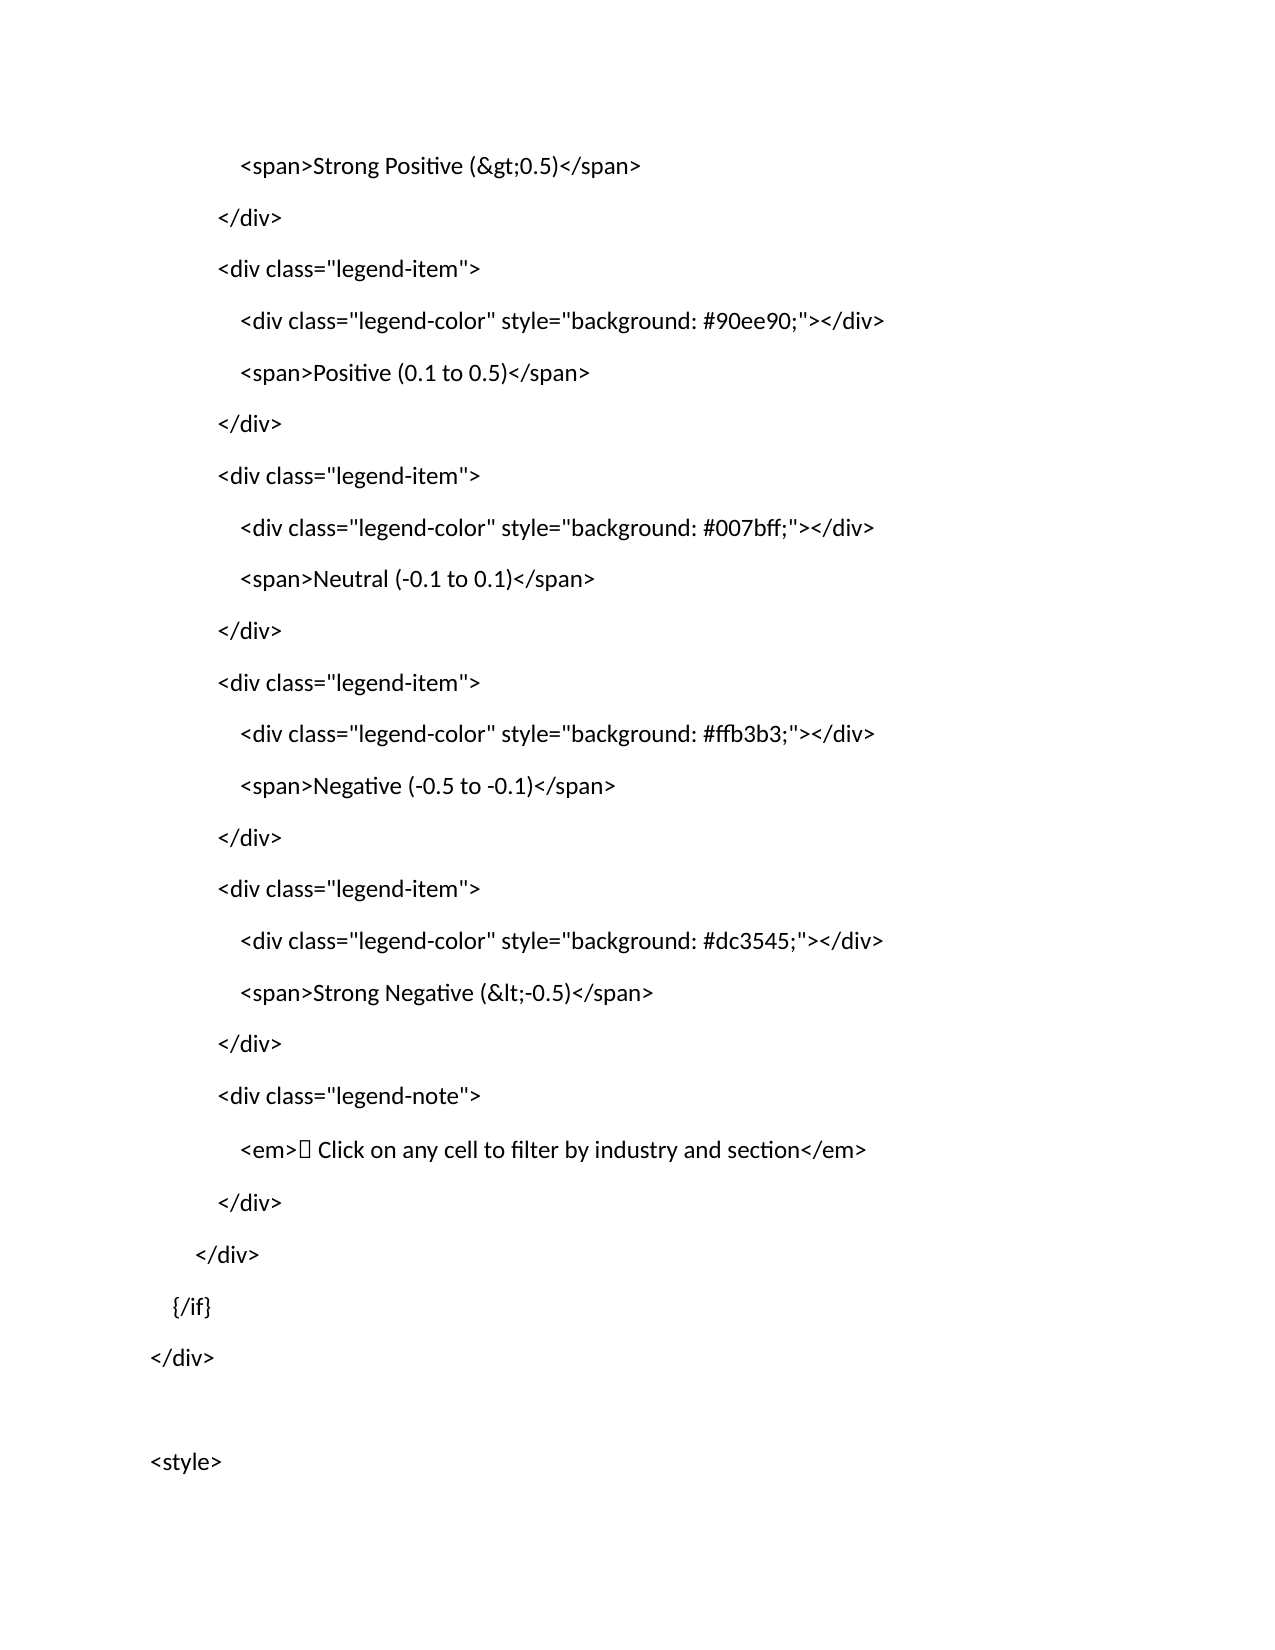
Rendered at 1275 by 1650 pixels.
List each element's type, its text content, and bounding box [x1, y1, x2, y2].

text <span>Positive (0.1 to 0.5)</span> [150, 357, 1125, 387]
text </div> [150, 1028, 1125, 1059]
text <style> [150, 1446, 1125, 1476]
text <span>Strong Positive (&gt;0.5)</span> [150, 150, 1125, 181]
text <span>Negative (-0.5 to -0.1)</span> [150, 770, 1125, 801]
text <div class="legend-item"> [150, 460, 1125, 491]
text <em>💡 Click on any cell to filter by industry and section</em> [150, 1132, 1125, 1166]
text <div class="legend-color" style="background: #90ee90;"></div> [150, 305, 1125, 336]
text <div class="legend-color" style="background: #007bff;"></div> [150, 512, 1125, 542]
text <div class="legend-color" style="background: #dc3545;"></div> [150, 925, 1125, 956]
text <div class="legend-item"> [150, 873, 1125, 904]
text <span>Neutral (-0.1 to 0.1)</span> [150, 563, 1125, 594]
text </div> [150, 408, 1125, 439]
text </div> [150, 615, 1125, 646]
text <span>Strong Negative (&lt;-0.5)</span> [150, 977, 1125, 1007]
text </div> [150, 1239, 1125, 1270]
text </div> [150, 202, 1125, 232]
text </div> [150, 1187, 1125, 1218]
text <div class="legend-color" style="background: #ffb3b3;"></div> [150, 718, 1125, 749]
text <div class="legend-note"> [150, 1080, 1125, 1111]
text <div class="legend-item"> [150, 253, 1125, 284]
text {/if} [150, 1291, 1125, 1321]
text <div class="legend-item"> [150, 667, 1125, 697]
text </div> [150, 822, 1125, 852]
text </div> [150, 1342, 1125, 1373]
